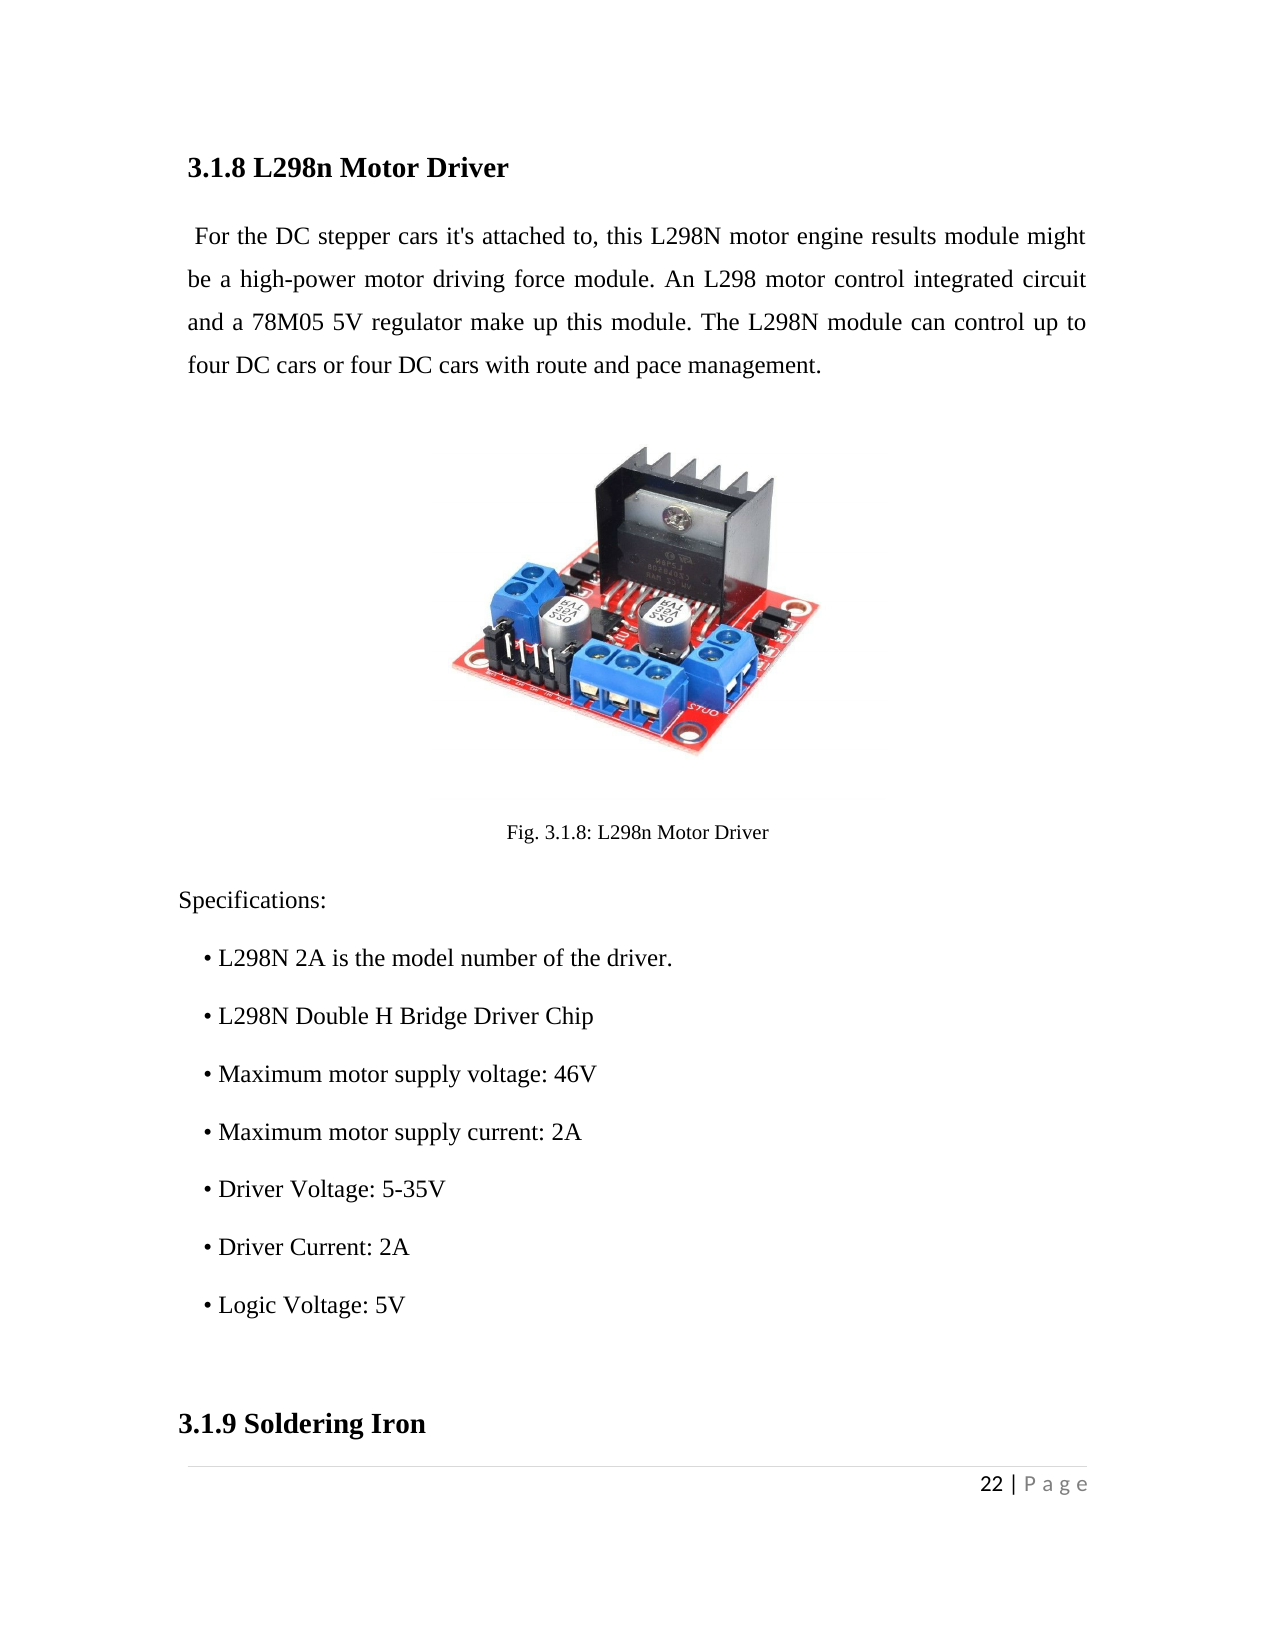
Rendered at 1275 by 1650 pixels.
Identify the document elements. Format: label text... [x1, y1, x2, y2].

text • Logic Voltage: 5V [178, 1290, 1087, 1319]
text • L298N 2A is the model number of the driver. [178, 943, 1087, 972]
text For the DC stepper cars it's attached to, this L298N motor engine results module might be a high-power motor driving force module. An L298 motor control integrated circuit and a 78M05 5V regulator make up this module. The L298N module can control up to four DC cars or four DC cars with route and pace management. [187, 221, 1087, 379]
text • Driver Current: 2A [178, 1232, 1087, 1261]
text Fig. 3.1.8: L298n Motor Driver [187, 820, 1087, 844]
text • L298N Double H Bridge Driver Chip [178, 1001, 1087, 1029]
text • Maximum motor supply voltage: 46V [178, 1059, 1087, 1087]
text 3.1.9 Soldering Iron [178, 1406, 1087, 1440]
text • Maximum motor supply current: 2A [178, 1117, 1087, 1145]
text Specifications: [178, 885, 1087, 914]
text • Driver Voltage: 5-35V [178, 1174, 1087, 1203]
text 3.1.8 L298n Motor Driver [187, 150, 1087, 183]
picture [430, 404, 887, 800]
